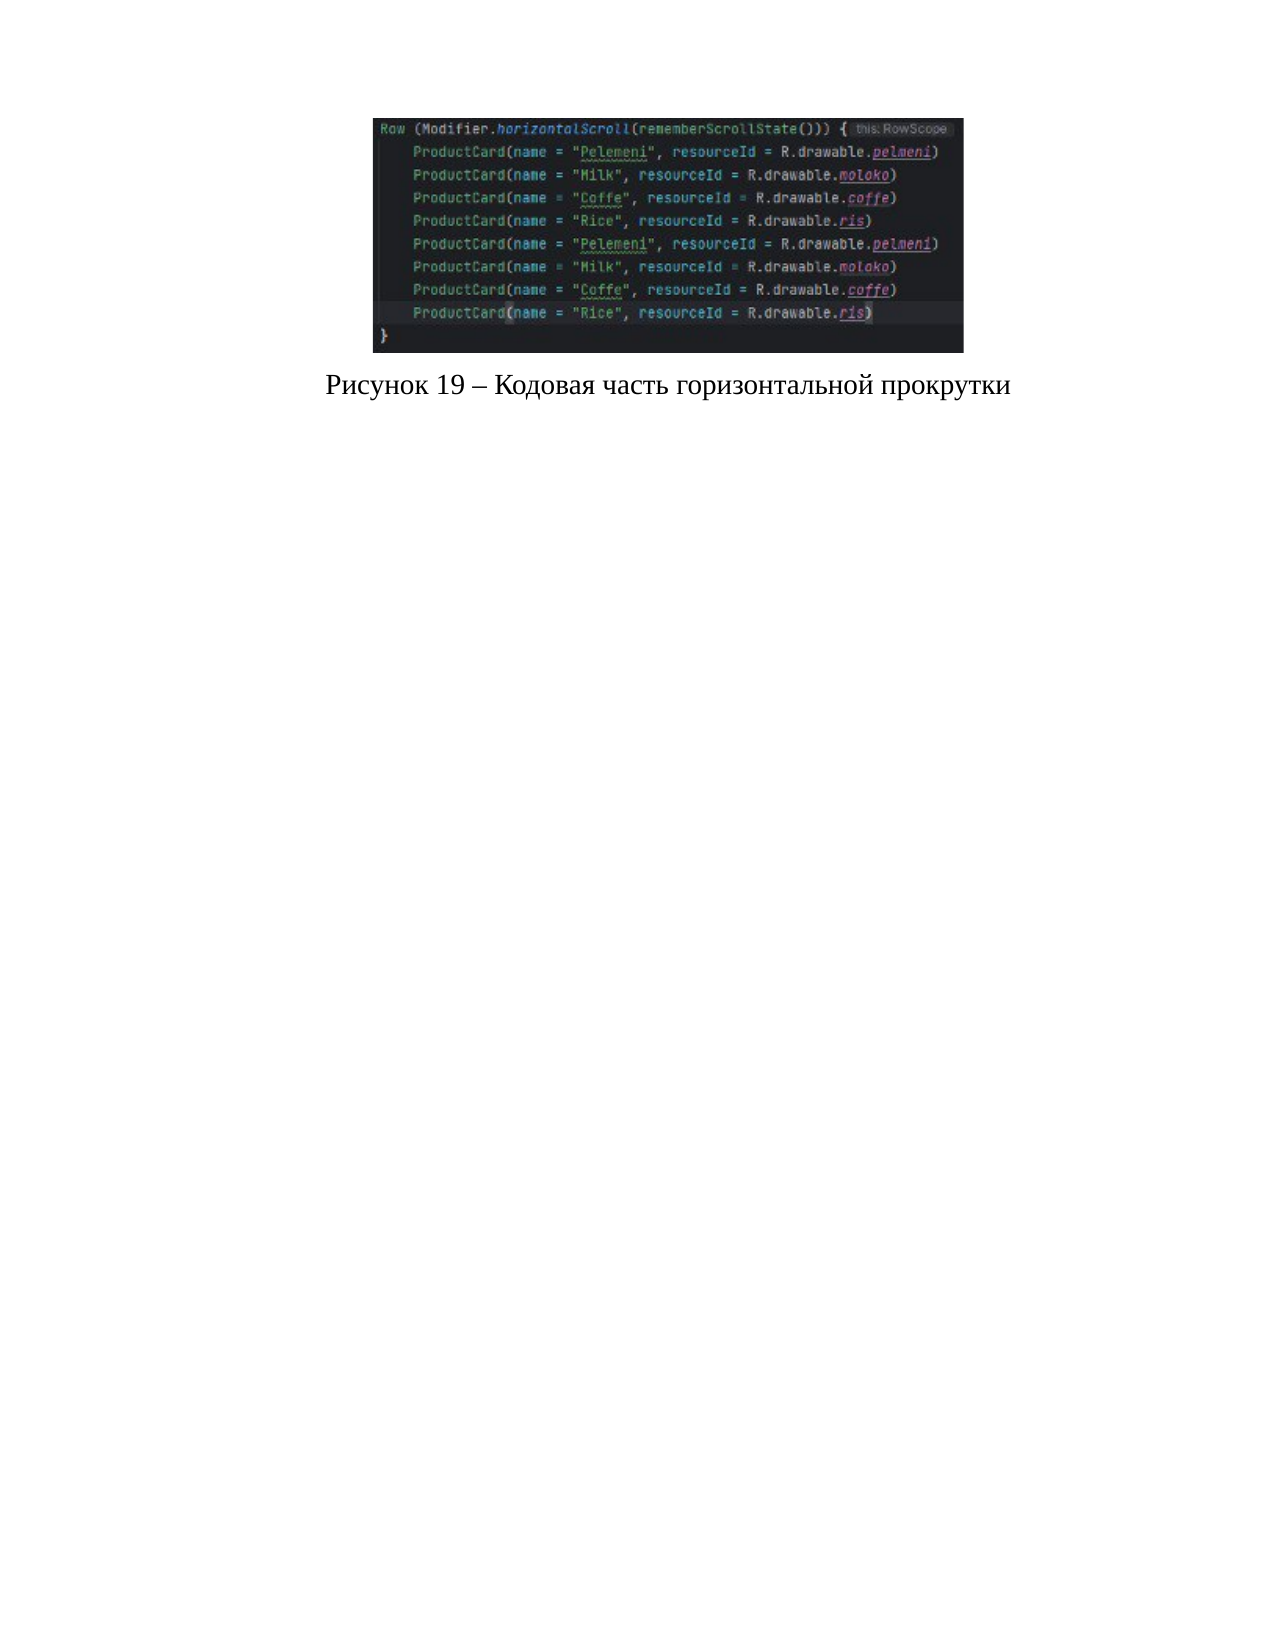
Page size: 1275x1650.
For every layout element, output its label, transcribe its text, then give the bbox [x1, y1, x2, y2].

picture [372, 118, 964, 353]
text Рисунок 19 – Кодовая часть горизонтальной прокрутки [150, 367, 1186, 400]
